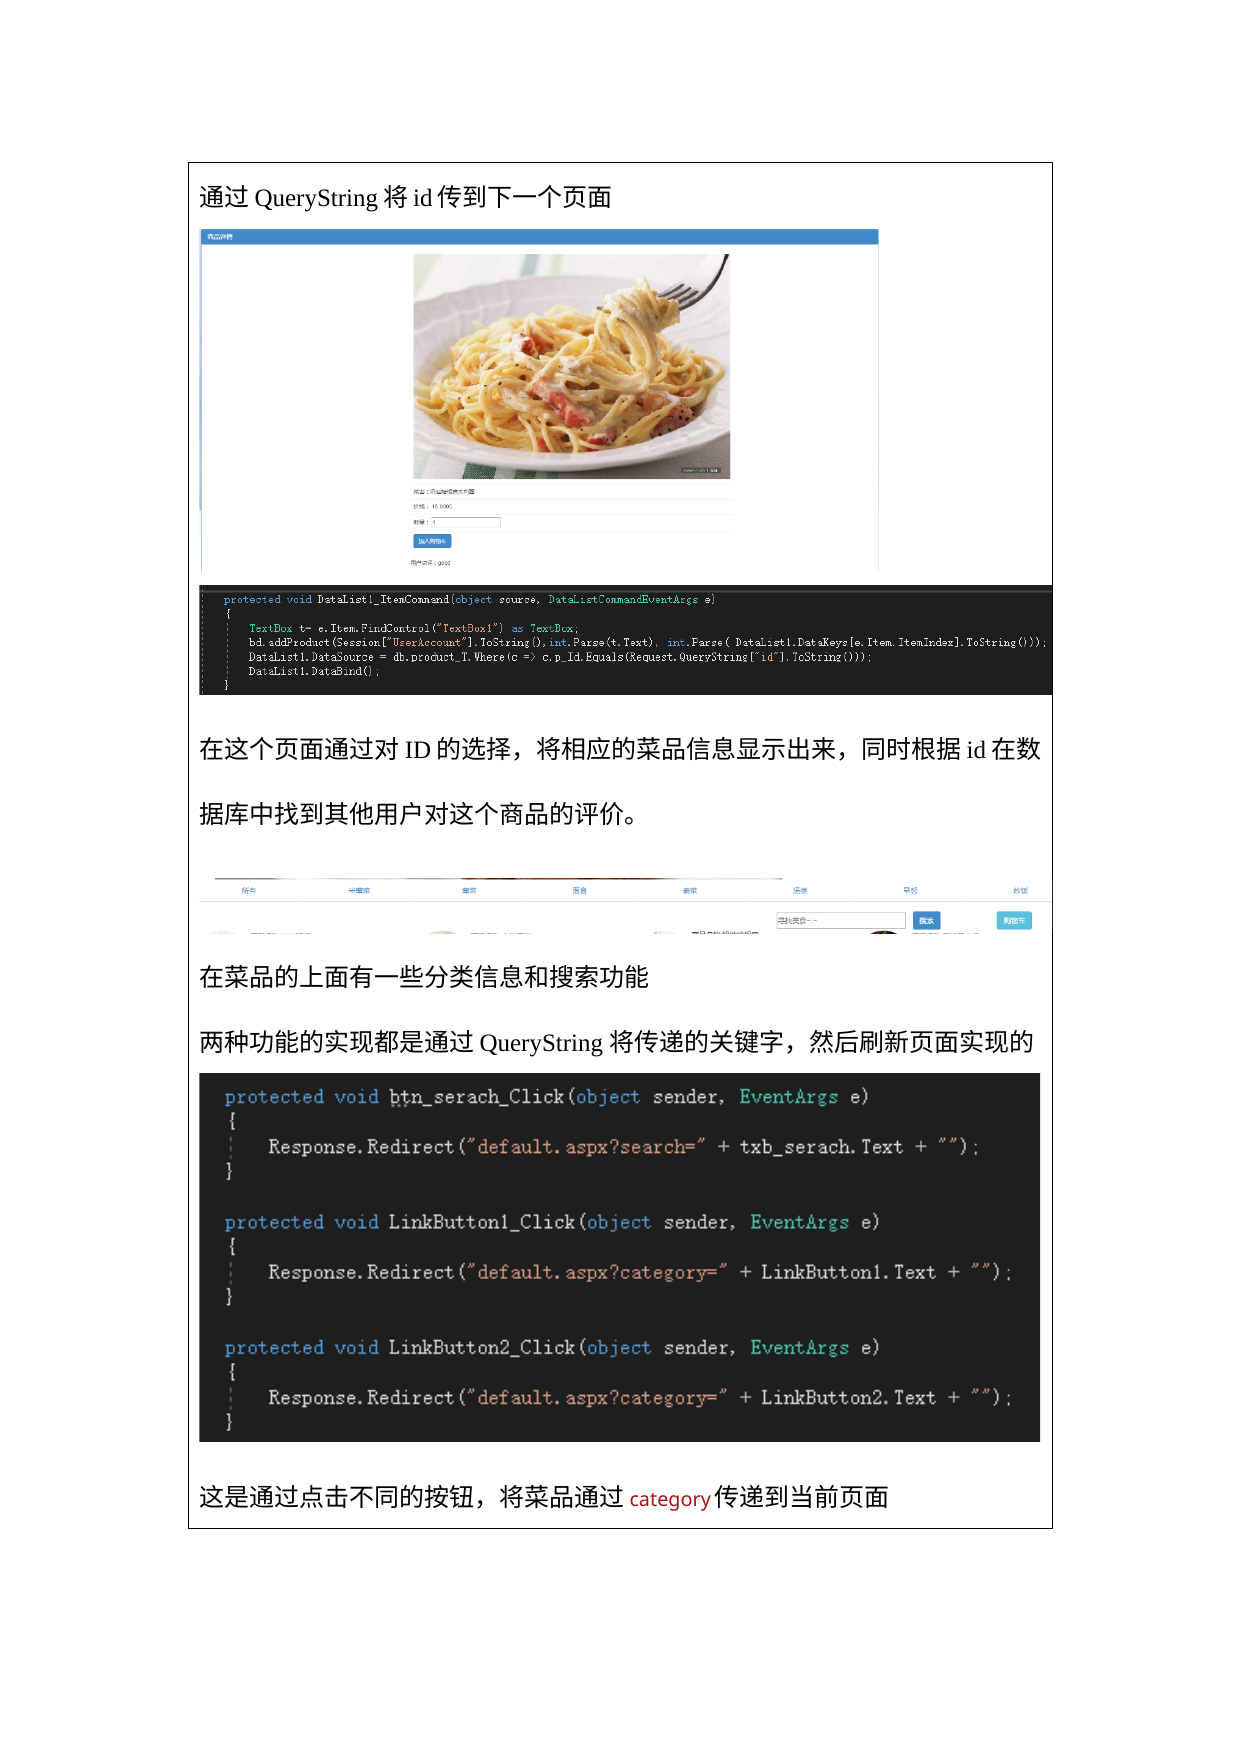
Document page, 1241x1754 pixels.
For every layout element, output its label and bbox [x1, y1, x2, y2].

picture [199, 228, 879, 572]
picture [199, 878, 1053, 934]
table_cell [189, 163, 1052, 1528]
